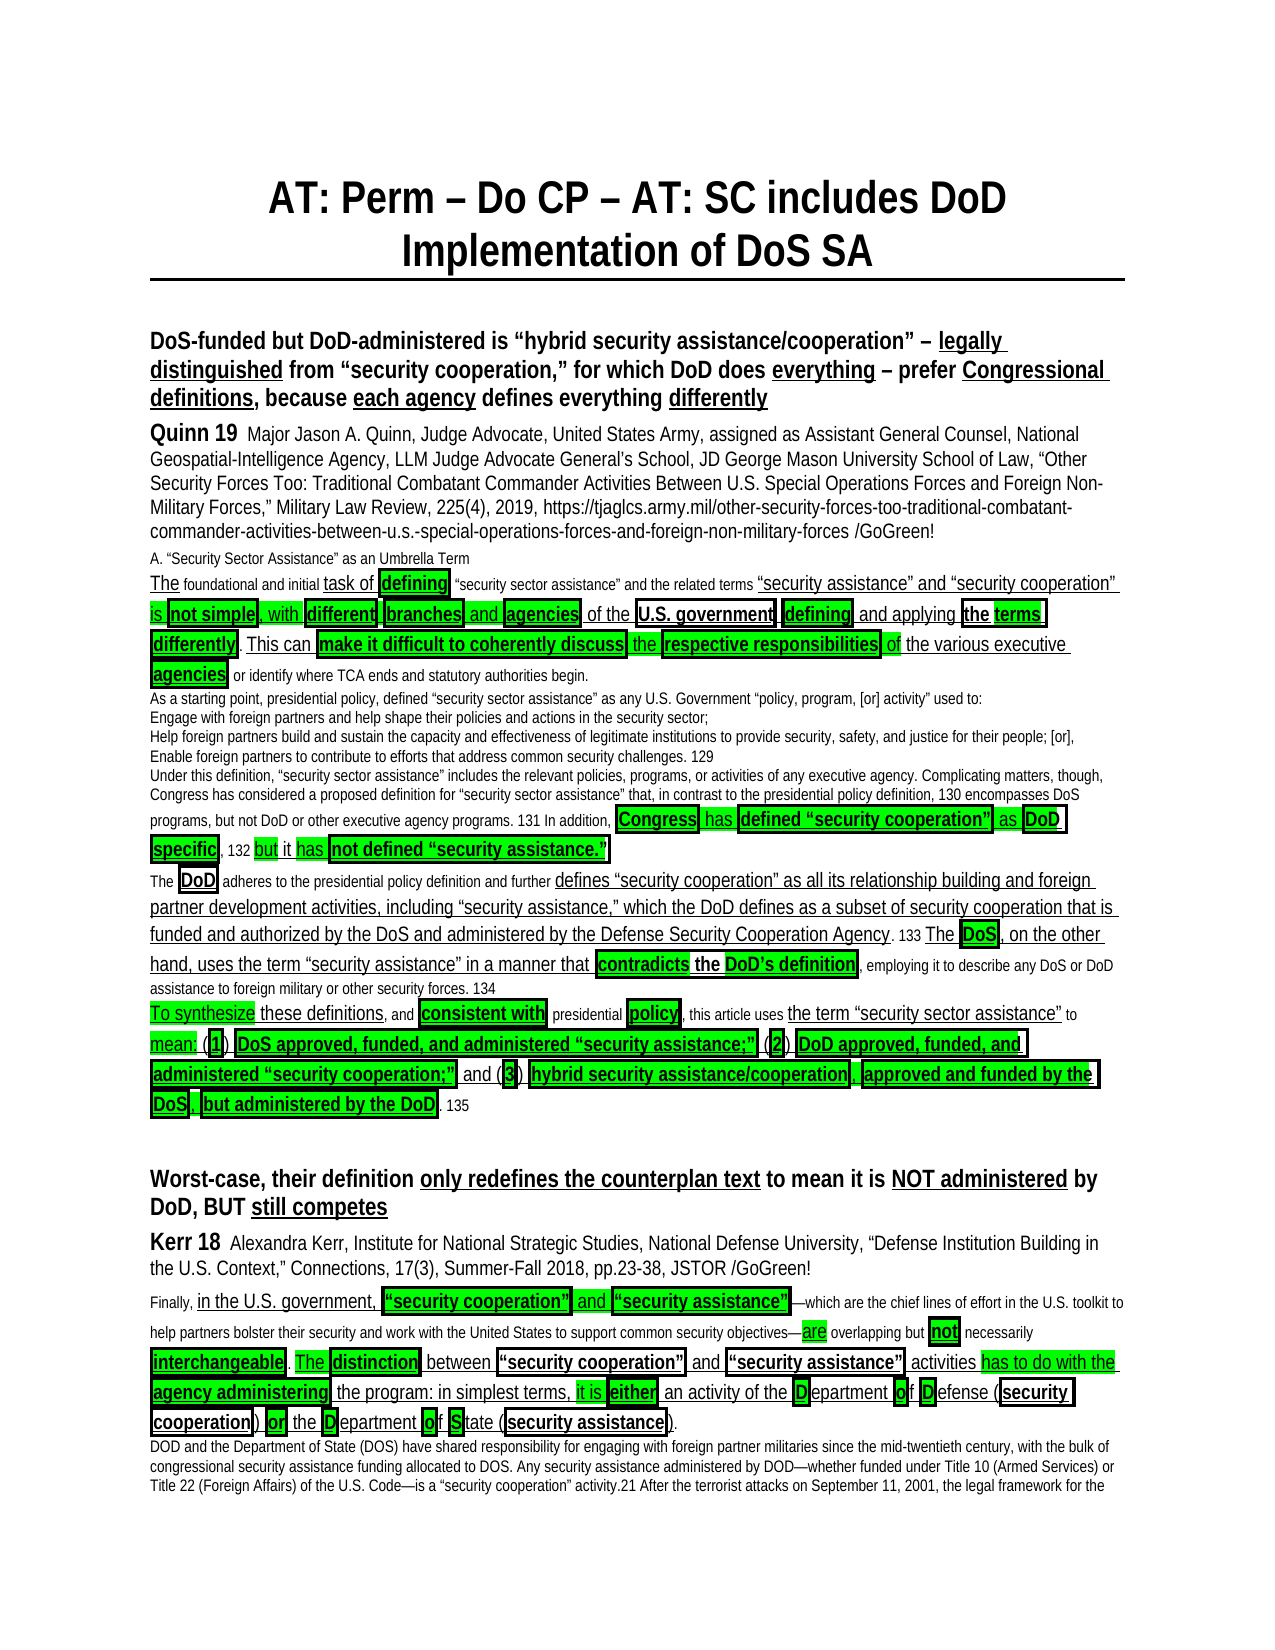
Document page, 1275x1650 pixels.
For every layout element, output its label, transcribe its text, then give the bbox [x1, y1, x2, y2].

text Help foreign partners build and sustain the capacity and effectiveness of legitimate institutions to provide security, safety, and justice for their people; [or], [150, 727, 1125, 746]
text A. “Security Sector Assistance” as an Umbrella Term [150, 549, 1125, 568]
text As a starting point, presidential policy, defined “security sector assistance” as any U.S. Government “policy, program, [or] activity” used to: [150, 689, 1125, 708]
text The DoD adheres to the presidential policy definition and further defines “security cooperation” as all its relationship building and foreign partner development activities, including “security assistance,” which the DoD defines as a subset of security cooperation that is funded and authorized by the DoS and administered by the Defense Security Cooperation Agency. 133 The DoS, on the other hand, uses the term “security assistance” in a manner that contradicts the DoD’s definition, employing it to describe any DoS or DoD assistance to foreign military or other security forces. 134 [150, 864, 1125, 998]
text To synthesize these definitions, and consistent with presidential policy, this article uses the term “security sector assistance” to mean: (1) DoS approved, funded, and administered “security assistance;” (2) DoD approved, funded, and administered “security cooperation;” and (3) hybrid security assistance/cooperation, approved and funded by the DoS, but administered by the DoD. 135 [439, 998, 1125, 1119]
text Under this definition, “security sector assistance” includes the relevant policies, programs, or activities of any executive agency. Complicating matters, though, Congress has considered a proposed definition for “security sector assistance” that, in contrast to the presidential policy definition, 130 encompasses DoS programs, but not DoD or other executive agency programs. 131 In addition, Congress has defined “security cooperation” as DoD specific, 132 but it has not defined “security assistance.” [150, 766, 1125, 864]
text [150, 1437, 1125, 1495]
text Enable foreign partners to contribute to efforts that address common security challenges. 129 [150, 746, 1125, 766]
text Engage with foreign partners and help shape their policies and actions in the security sector; [150, 708, 1125, 727]
subtitle Worst-case, their definition only redefines the counterplan text to mean it is NOT administered by DoD, BUT still competes [150, 1164, 1125, 1221]
subtitle DoS-funded but DoD-administered is “hybrid security assistance/cooperation” – legally distinguished from “security cooperation,” for which DoD does everything – prefer Congressional definitions, because each agency defines everything differently [150, 326, 1125, 412]
text Finally, in the U.S. government, “security cooperation” and “security assistance”—which are the chief lines of effort in the U.S. toolkit to help partners bolster their security and work with the United States to support common security objectives—are overlapping but not necessarily interchangeable. The distinction between “security cooperation” and “security assistance” activities has to do with the agency administering the program: in simplest terms, it is either an activity of the Department of Defense (security cooperation) or the Department of State (security assistance). [150, 1286, 1125, 1437]
subtitle AT: Perm – Do CP – AT: SC includes DoD Implementation of DoS SA [150, 171, 1125, 278]
text Quinn 19 Major Jason A. Quinn, Judge Advocate, United States Army, assigned as Assistant General Counsel, National Geospatial-Intelligence Agency, LLM Judge Advocate General’s School, JD George Mason University School of Law, “Other Security Forces Too: Traditional Combatant Commander Activities Between U.S. Special Operations Forces and Foreign Non-Military Forces,” Military Law Review, 225(4), 2019, https://tjaglcs.army.mil/other-security-forces-too-traditional-combatant-commander-activities-between-u.s.-special-operations-forces-and-foreign-non-military-forces /GoGreen! [150, 418, 1125, 543]
text Kerr 18 Alexandra Kerr, Institute for National Strategic Studies, National Defense University, “Defense Institution Building in the U.S. Context,” Connections, 17(3), Summer-Fall 2018, pp.23-38, JSTOR /GoGreen! [150, 1227, 1125, 1280]
text The foundational and initial task of defining “security sector assistance” and the related terms “security assistance” and “security cooperation” is not simple, with different branches and agencies of the U.S. government defining and applying the terms differently. This can make it difficult to coherently discuss the respective responsibilities of the various executive agencies or identify where TCA ends and statutory authorities begin. [229, 568, 1125, 689]
